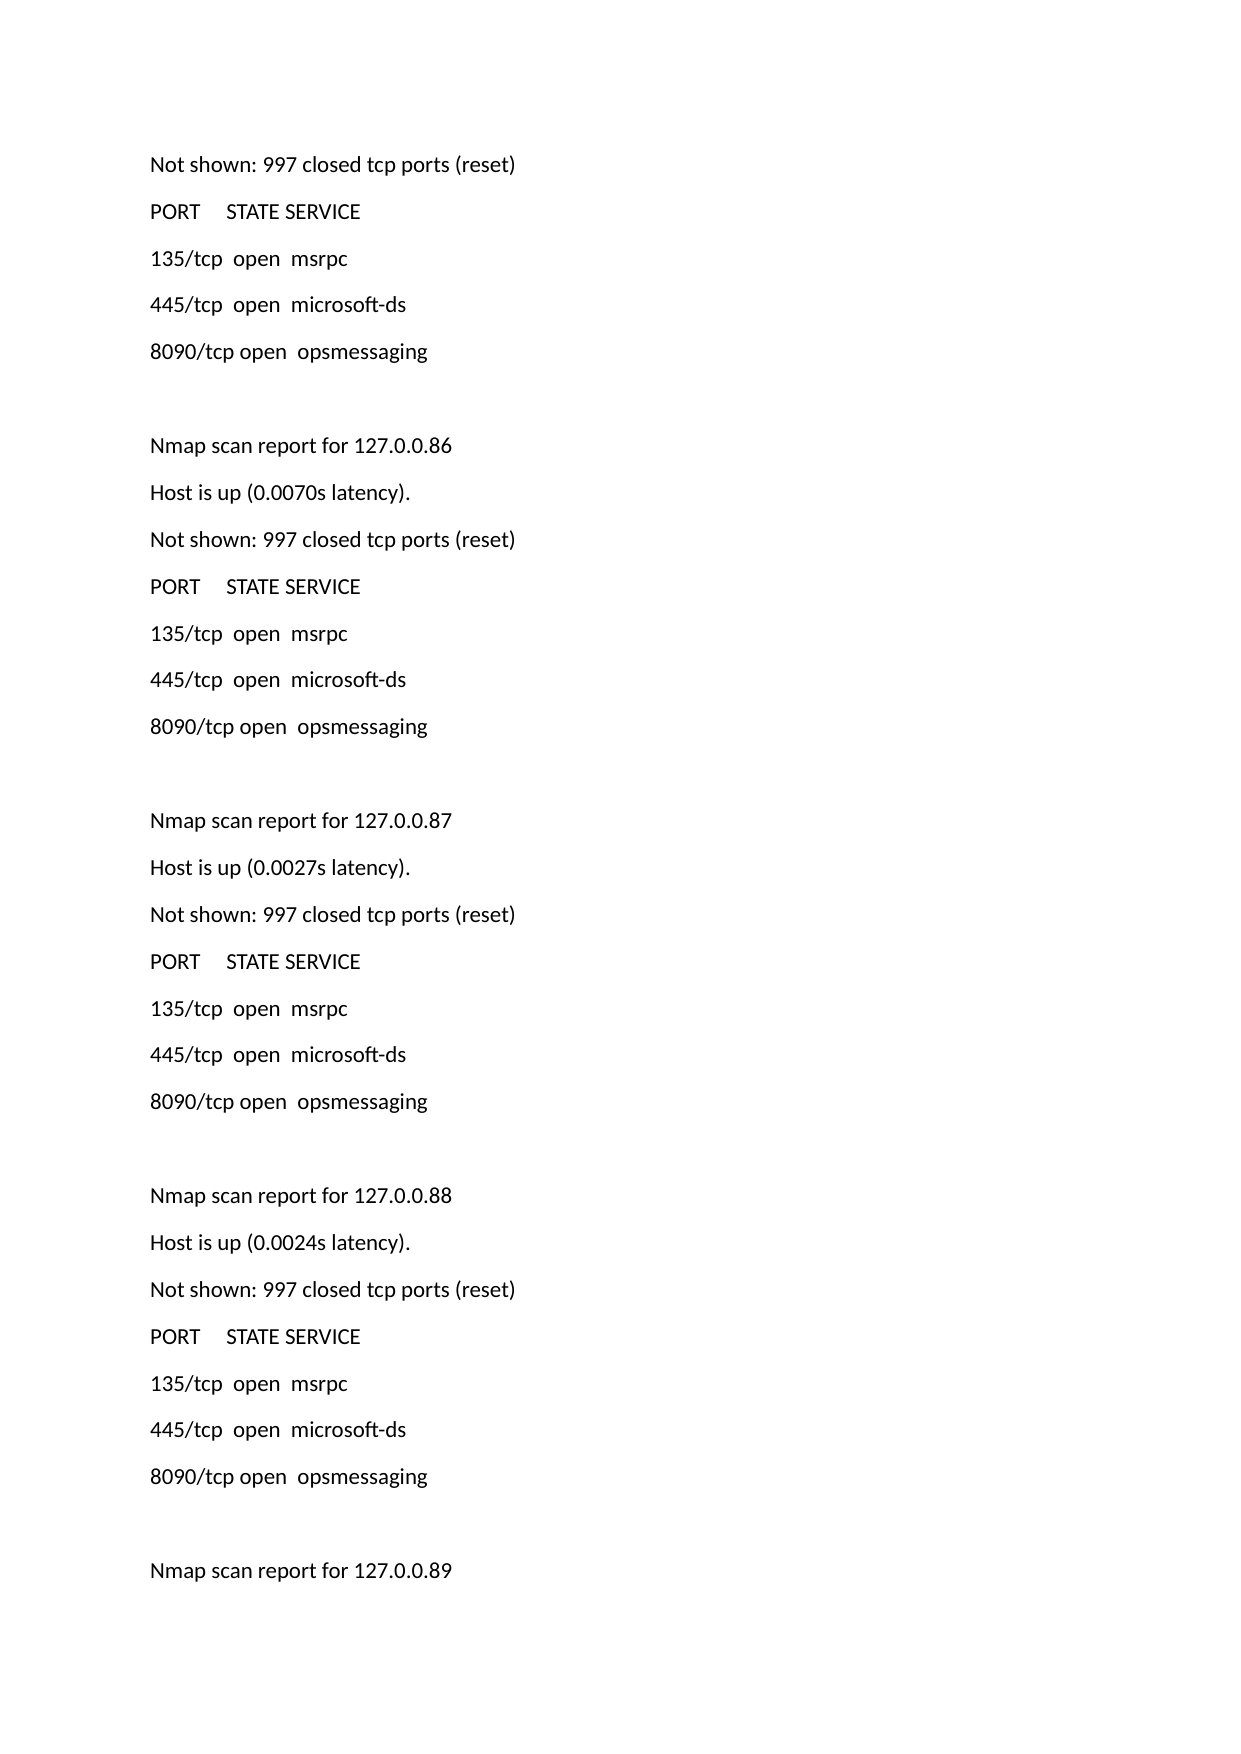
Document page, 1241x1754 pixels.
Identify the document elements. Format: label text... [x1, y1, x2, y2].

text 445/tcp open microsoft-ds [150, 291, 1090, 319]
text Nmap scan report for 127.0.0.87 [150, 806, 1090, 834]
text 8090/tcp open opsmessaging [150, 1462, 1090, 1491]
text 8090/tcp open opsmessaging [150, 712, 1090, 741]
text 135/tcp open msrpc [150, 1369, 1090, 1397]
text Nmap scan report for 127.0.0.89 [150, 1556, 1090, 1584]
text 8090/tcp open opsmessaging [150, 337, 1090, 366]
text 445/tcp open microsoft-ds [150, 1041, 1090, 1069]
text 445/tcp open microsoft-ds [150, 1416, 1090, 1444]
text PORT STATE SERVICE [150, 1322, 1090, 1350]
text 135/tcp open msrpc [150, 619, 1090, 647]
text Not shown: 997 closed tcp ports (reset) [150, 1275, 1090, 1303]
text Not shown: 997 closed tcp ports (reset) [150, 525, 1090, 553]
text Nmap scan report for 127.0.0.86 [150, 431, 1090, 459]
text Not shown: 997 closed tcp ports (reset) [150, 900, 1090, 928]
text 135/tcp open msrpc [150, 244, 1090, 272]
text PORT STATE SERVICE [150, 947, 1090, 975]
text 8090/tcp open opsmessaging [150, 1087, 1090, 1116]
text Nmap scan report for 127.0.0.88 [150, 1181, 1090, 1209]
text Host is up (0.0024s latency). [150, 1228, 1090, 1256]
text Not shown: 997 closed tcp ports (reset) [150, 150, 1090, 178]
text PORT STATE SERVICE [150, 572, 1090, 600]
text Host is up (0.0027s latency). [150, 853, 1090, 881]
text PORT STATE SERVICE [150, 197, 1090, 225]
text 445/tcp open microsoft-ds [150, 666, 1090, 694]
text 135/tcp open msrpc [150, 994, 1090, 1022]
text Host is up (0.0070s latency). [150, 478, 1090, 506]
